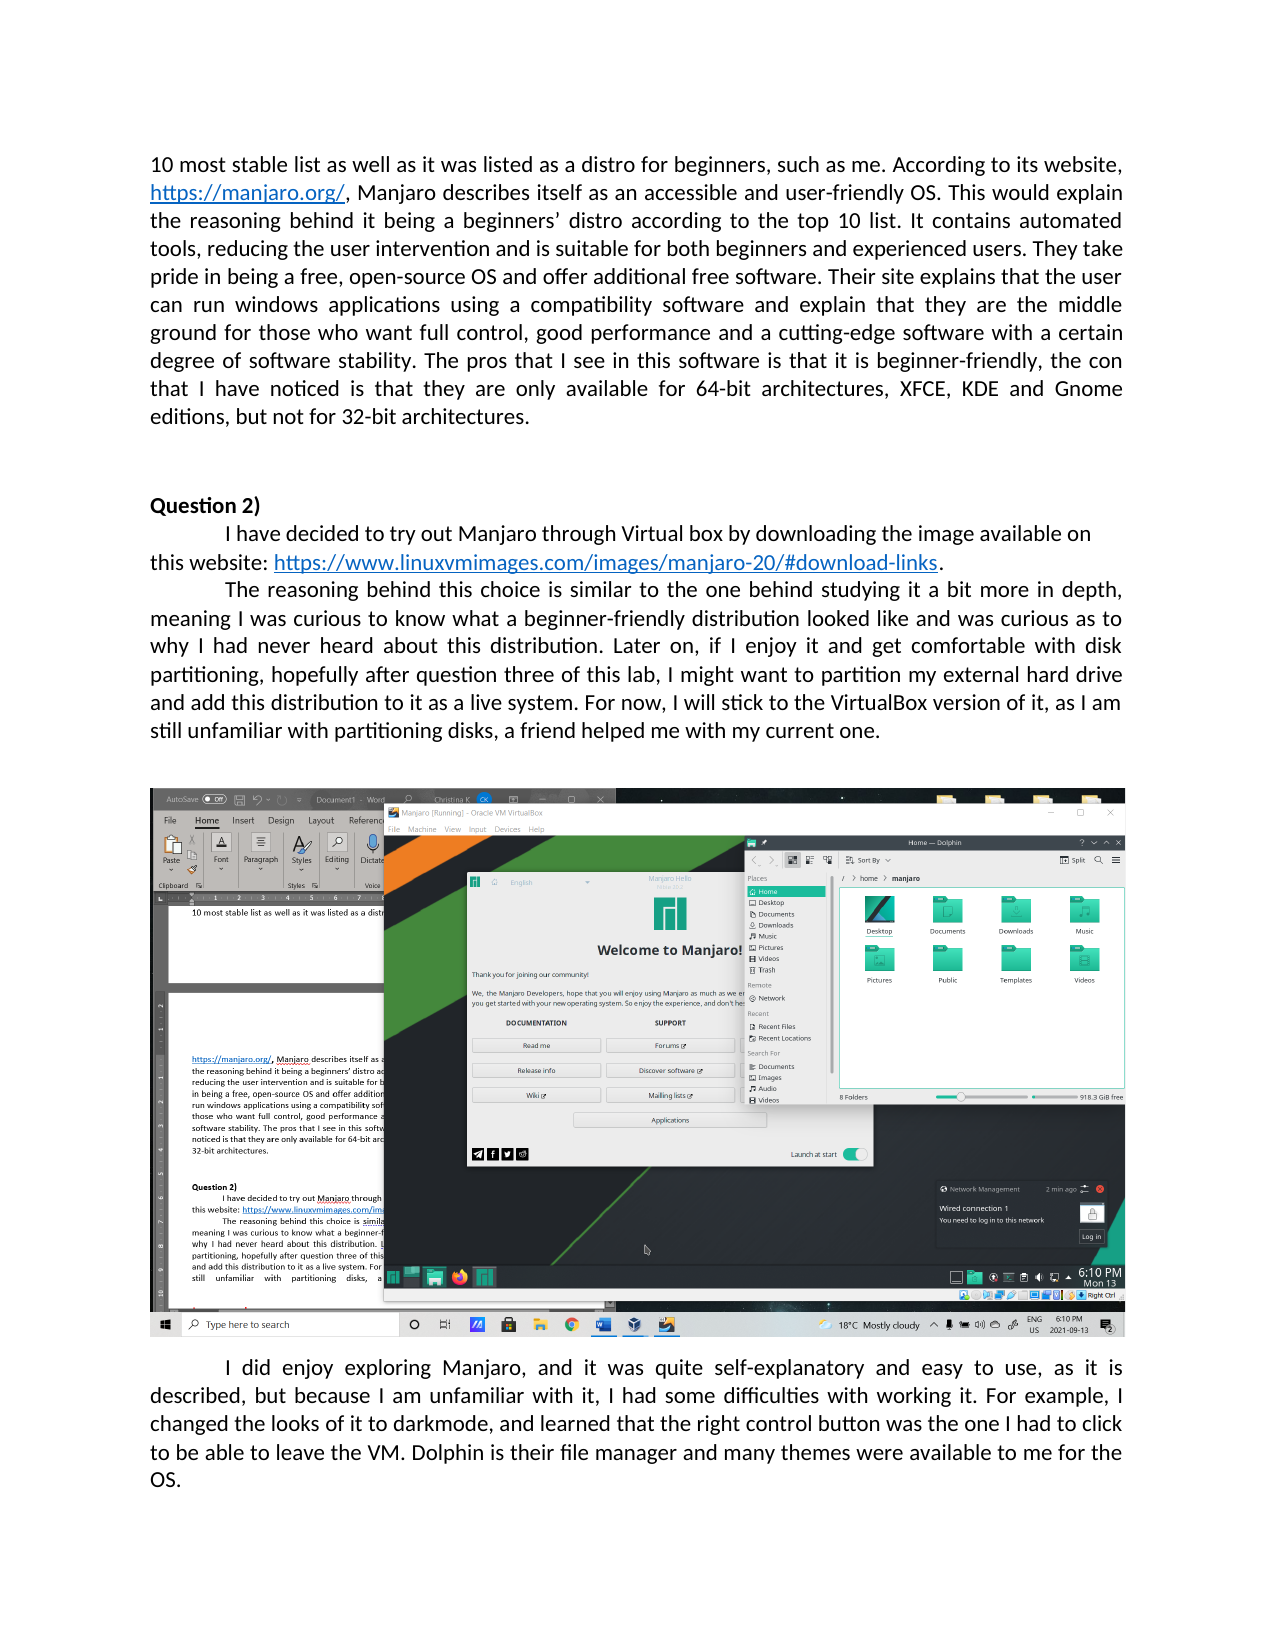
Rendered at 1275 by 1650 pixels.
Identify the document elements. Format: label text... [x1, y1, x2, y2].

text I did enjoy exploring Manjaro, and it was quite self-explanatory and easy to use, as it is described, but because I am unfamiliar with it, I had some difficulties with working it. For example, I changed the looks of it to darkmode, and learned that the right control button was the one I had to click to be able to leave the VM. Dolphin is their file manager and many themes were available to me for the OS. [150, 1353, 1125, 1494]
picture [150, 788, 1125, 1337]
text Question 2) [150, 492, 1125, 519]
text I have decided to try out Manjaro through Virtual box by downloading the image available on this website: https://www.linuxvmimages.com/images/manjaro-20/#download-links. [150, 519, 1125, 576]
text The reasoning behind this choice is similar to the one behind studying it a bit more in depth, meaning I was curious to know what a beginner-friendly distribution looked like and was curious as to why I had never heard about this distribution. Later on, if I enjoy it and get comfortable with disk partitioning, hopefully after question three of this lab, I might want to partition my external hard drive and add this distribution to it as a live system. For now, I will stick to the VirtualBox version of it, as I am still unfamiliar with partitioning disks, a friend helped me with my current one. [150, 576, 1125, 744]
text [150, 150, 1125, 430]
